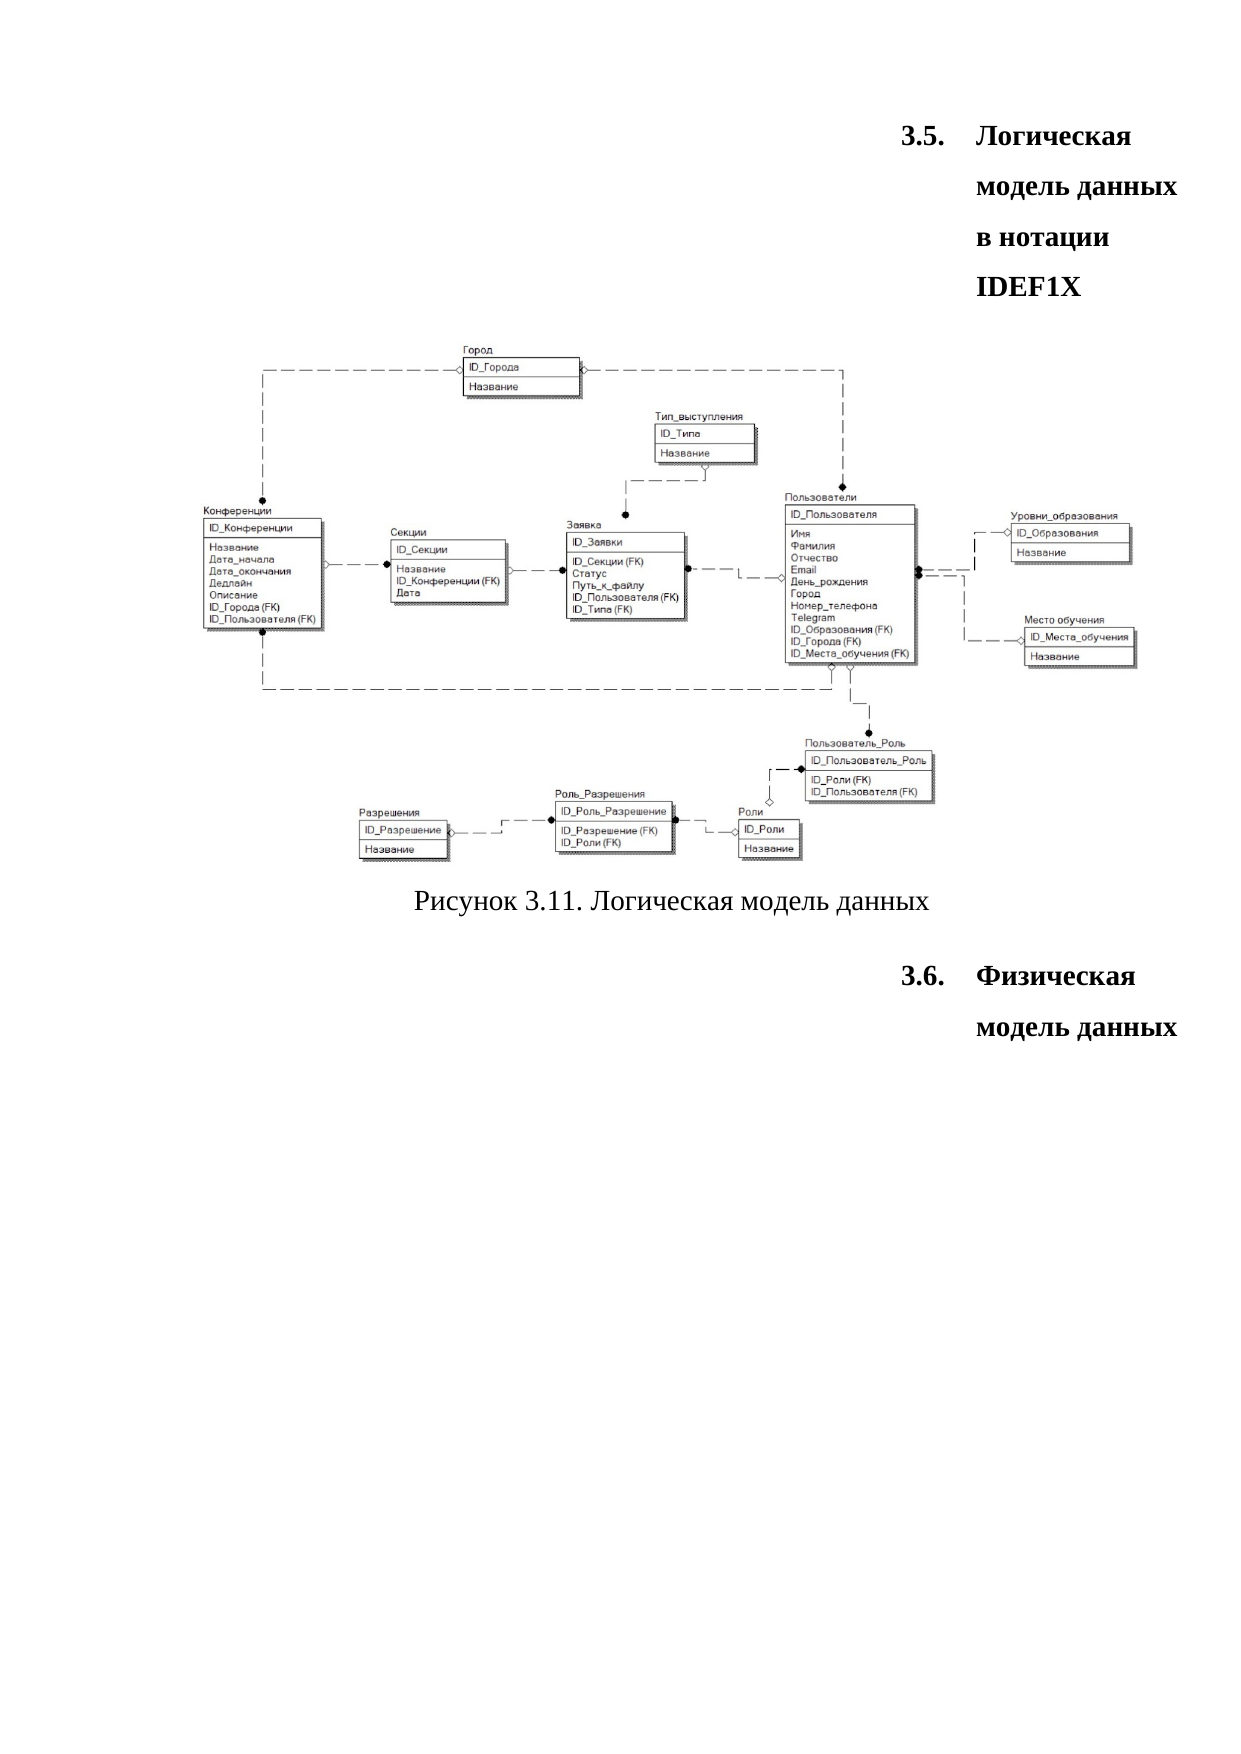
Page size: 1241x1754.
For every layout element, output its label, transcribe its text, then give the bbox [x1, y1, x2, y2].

text Рисунок 3.11. Логическая модель данных [88, 883, 1181, 917]
text Физическая модель данных [901, 958, 1181, 1042]
text Логическая модель данных в нотации IDEF1X [901, 118, 1181, 303]
picture [190, 331, 1153, 867]
